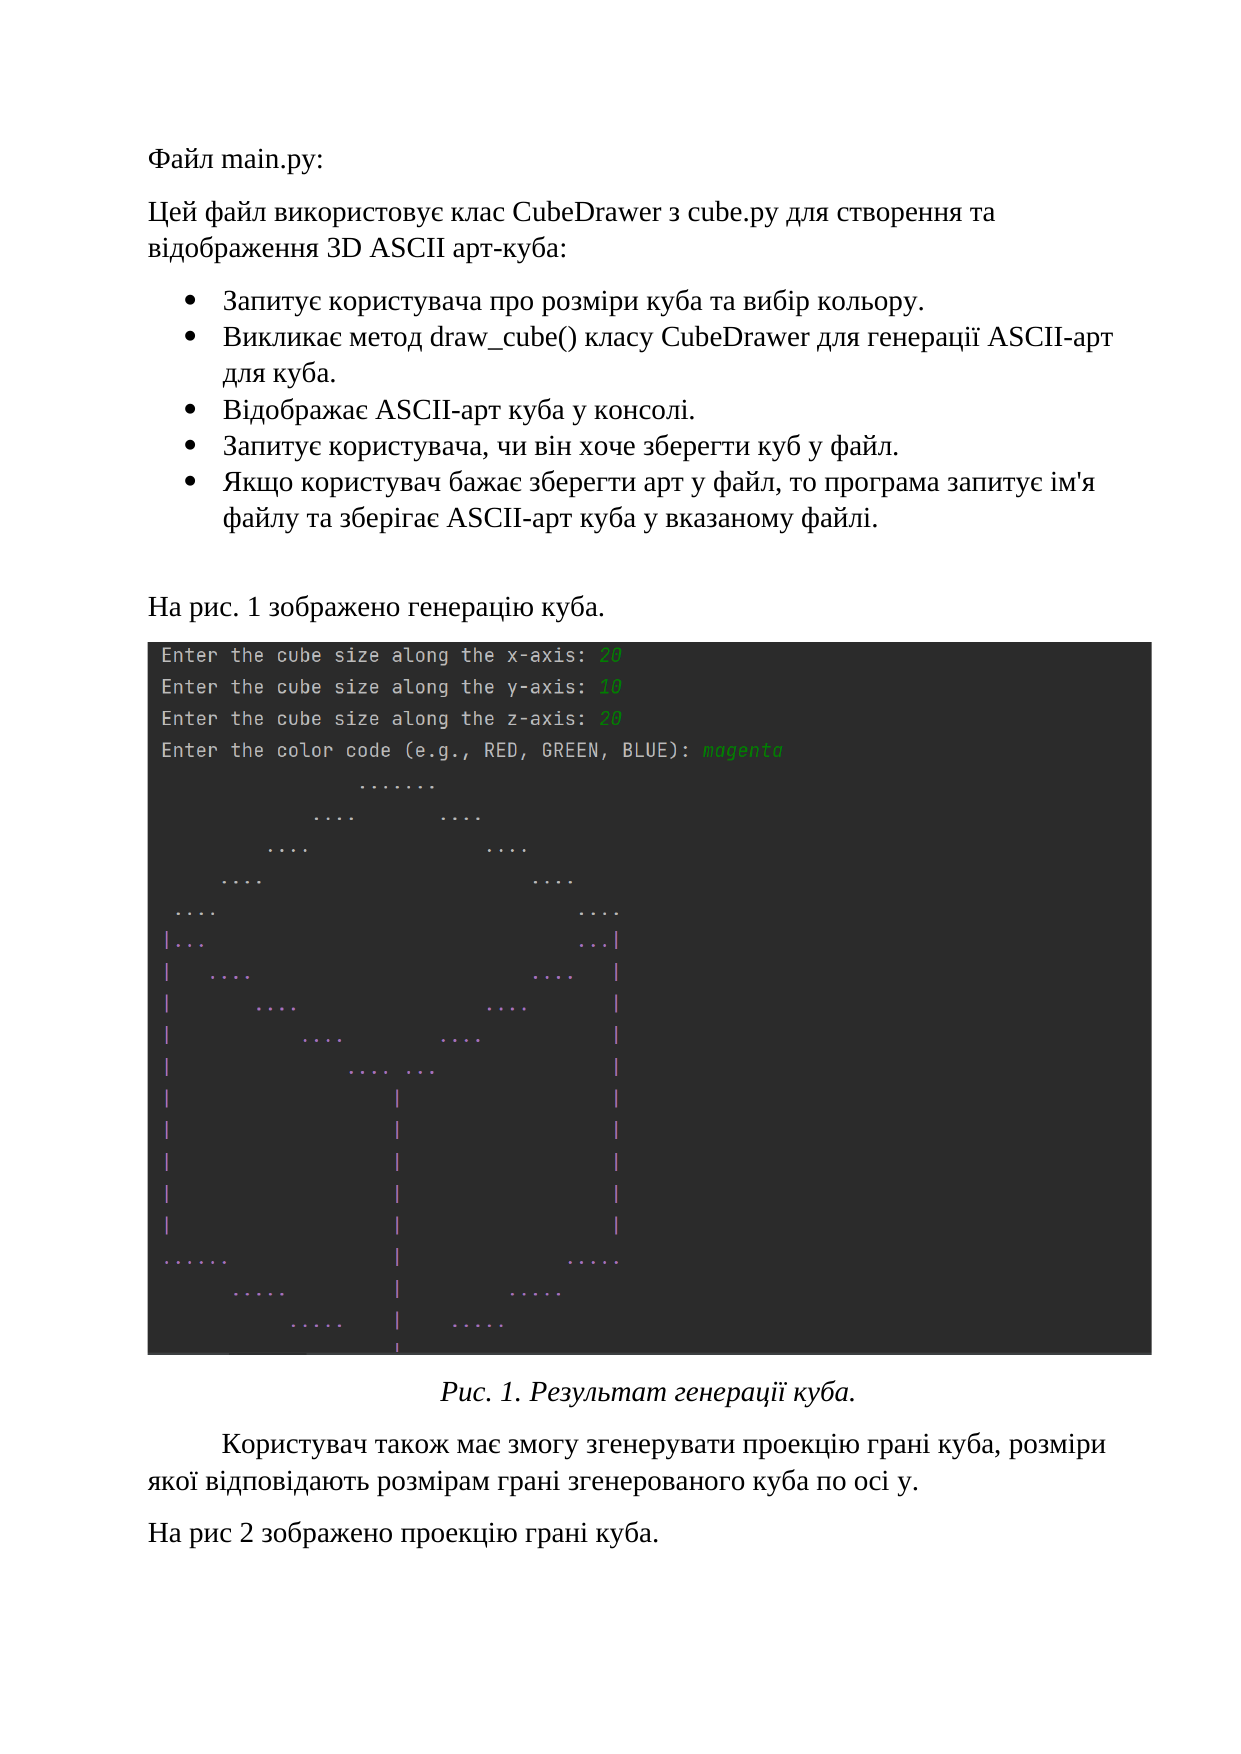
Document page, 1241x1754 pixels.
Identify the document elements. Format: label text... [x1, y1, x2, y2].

text Рис. 1. Результат генерації куба. [148, 1374, 1152, 1407]
text Цей файл використовує клас CubeDrawer з cube.py для створення та відображення 3D ASCII арт-куба: [148, 194, 1152, 264]
text На рис 2 зображено проекцію грані куба. [148, 1516, 1152, 1549]
list Якщо користувач бажає зберегти арт у файл, то програма запитує ім'я файлу та зберігає ASCII-арт куба у вказаному файлі. [185, 464, 1152, 534]
list Запитує користувача, чи він хоче зберегти куб у файл. [185, 428, 1152, 462]
list Відображає ASCII-арт куба у консолі. [185, 392, 1152, 425]
text Файл main.py: [148, 141, 1152, 175]
list Запитує користувача про розміри куба та вибір кольору. [185, 283, 1152, 317]
picture [147, 642, 1152, 1355]
text Користувач також має змогу згенерувати проекцію грані куба, розміри якої відповідають розмірам грані згенерованого куба по осі y. [148, 1427, 1152, 1496]
list Викликає метод draw_cube() класу CubeDrawer для генерації ASCII-арт для куба. [185, 319, 1152, 389]
text На рис. 1 зображено генерацію куба. [148, 589, 1152, 623]
